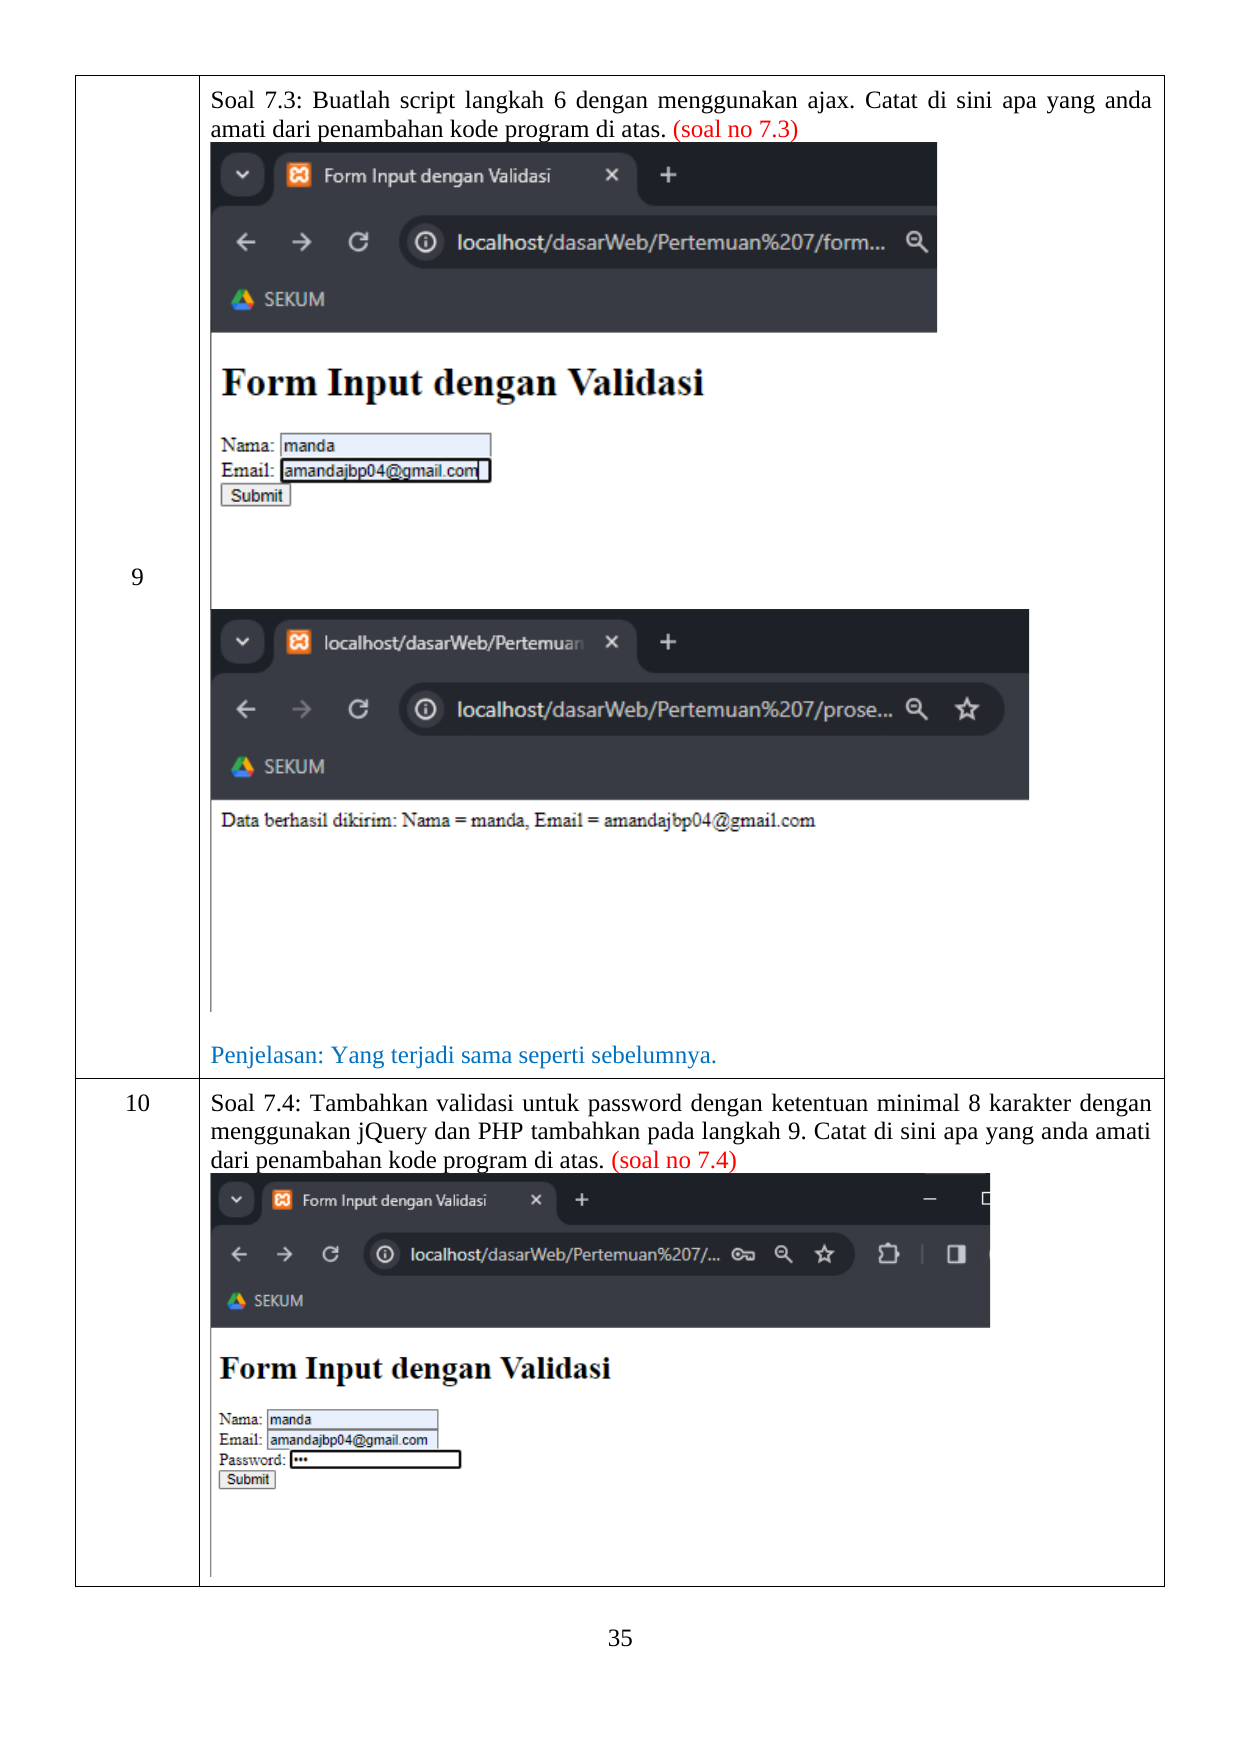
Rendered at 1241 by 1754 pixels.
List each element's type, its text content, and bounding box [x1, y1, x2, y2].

picture [210, 1173, 991, 1577]
picture [210, 142, 1030, 1012]
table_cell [200, 1079, 1164, 1586]
table_cell 9 [76, 76, 199, 1078]
table_cell Soal 7.3: Buatlah script langkah 6 dengan menggunakan ajax. Catat di sini apa yang anda amati dari penambahan kode program di atas. (soal no 7.3) Penjelasan: Yang terjadi sama seperti sebelumnya. [200, 76, 1164, 1078]
table_cell 10 [76, 1079, 199, 1586]
